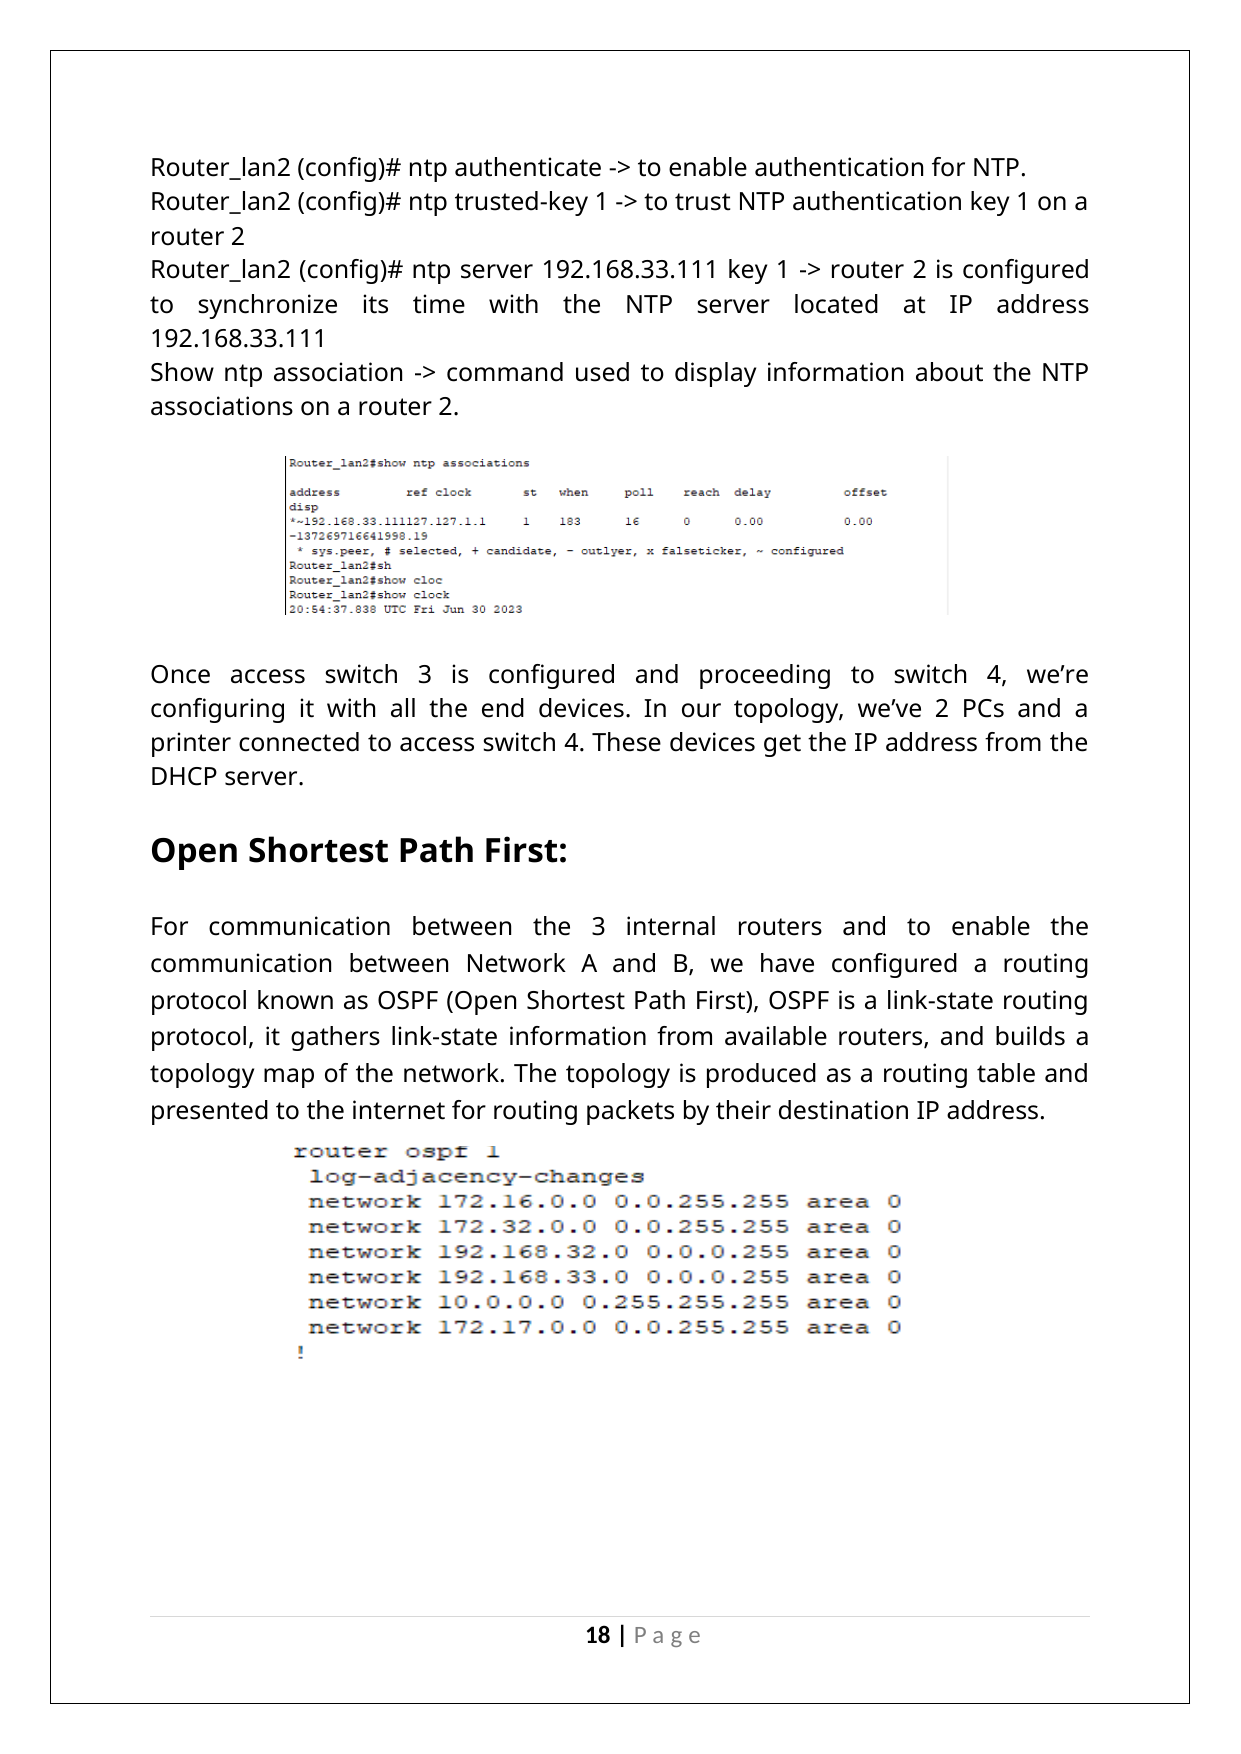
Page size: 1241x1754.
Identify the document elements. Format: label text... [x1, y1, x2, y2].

text Once access switch 3 is configured and proceeding to switch 4, we’re configuring it with all the end devices. In our topology, we’ve 2 PCs and a printer connected to access switch 4. These devices get the IP address from the DHCP server. [150, 656, 1090, 792]
text Open Shortest Path First: [150, 827, 1090, 872]
text Router_lan2 (config)# ntp trusted-key 1 -> to trust NTP authentication key 1 on a router 2 [150, 184, 1090, 252]
text Show ntp association -> command used to display information about the NTP associations on a router 2. [150, 354, 1090, 422]
text Router_lan2 (config)# ntp authenticate -> to enable authentication for NTP. [150, 150, 1090, 184]
picture [285, 456, 949, 615]
text Router_lan2 (config)# ntp server 192.168.33.111 key 1 -> router 2 is configured to synchronize its time with the NTP server located at IP address 192.168.33.111 [150, 252, 1090, 354]
picture [287, 1146, 953, 1362]
text For communication between the 3 internal routers and to enable the communication between Network A and B, we have configured a routing protocol known as OSPF (Open Shortest Path First), OSPF is a link-state routing protocol, it gathers link-state information from available routers, and builds a topology map of the network. The topology is produced as a routing table and presented to the internet for routing packets by their destination IP address. [150, 872, 1090, 1127]
